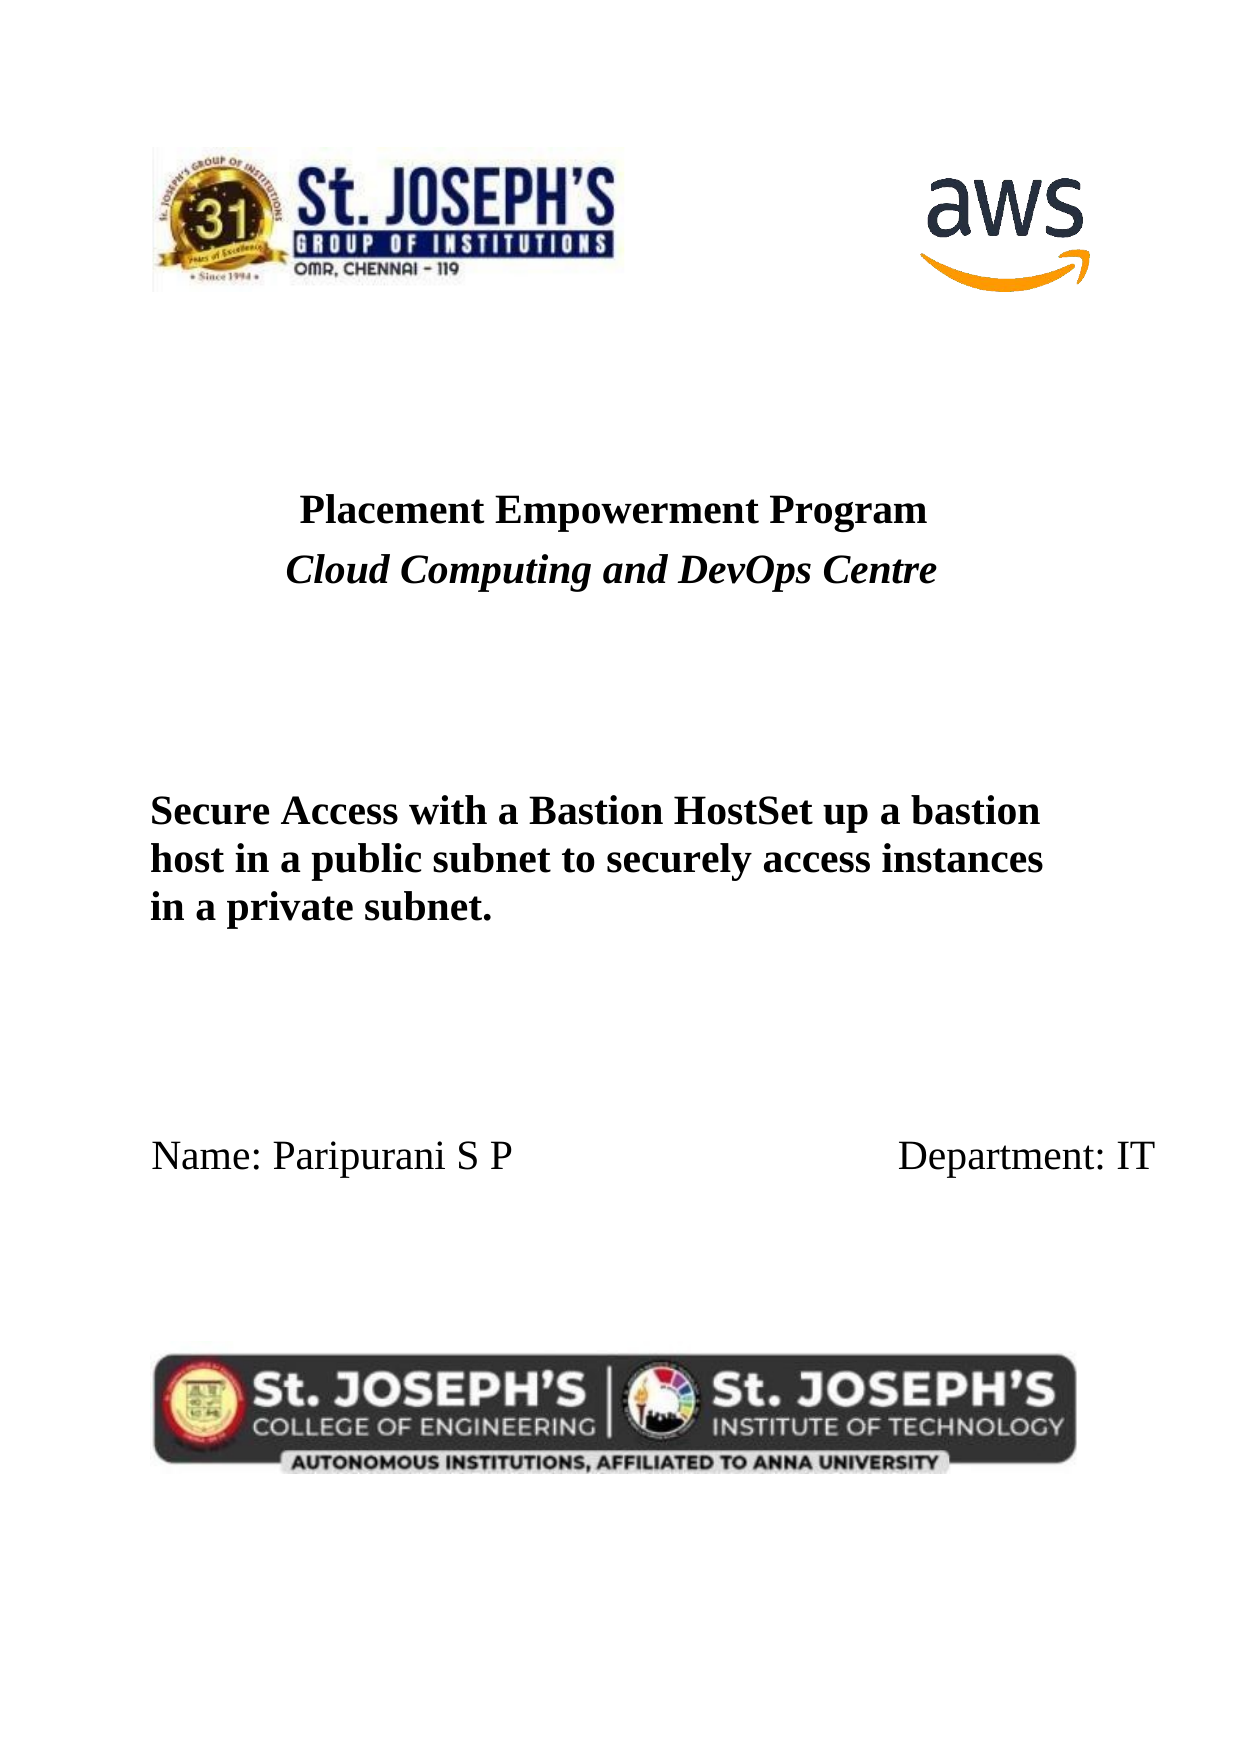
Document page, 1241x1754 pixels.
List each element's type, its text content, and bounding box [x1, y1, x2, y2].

text Secure Access with a Bastion HostSet up a bastion host in a public subnet to securely access instances in a private subnet. [150, 786, 1082, 929]
text Name: Paripurani S P Department: IT [151, 1130, 1166, 1178]
picture [150, 1341, 1078, 1474]
text Placement Empowerment Program [148, 484, 1079, 532]
picture [920, 178, 1090, 292]
picture [152, 147, 625, 292]
text Cloud Computing and DevOps Centre [148, 545, 1079, 593]
